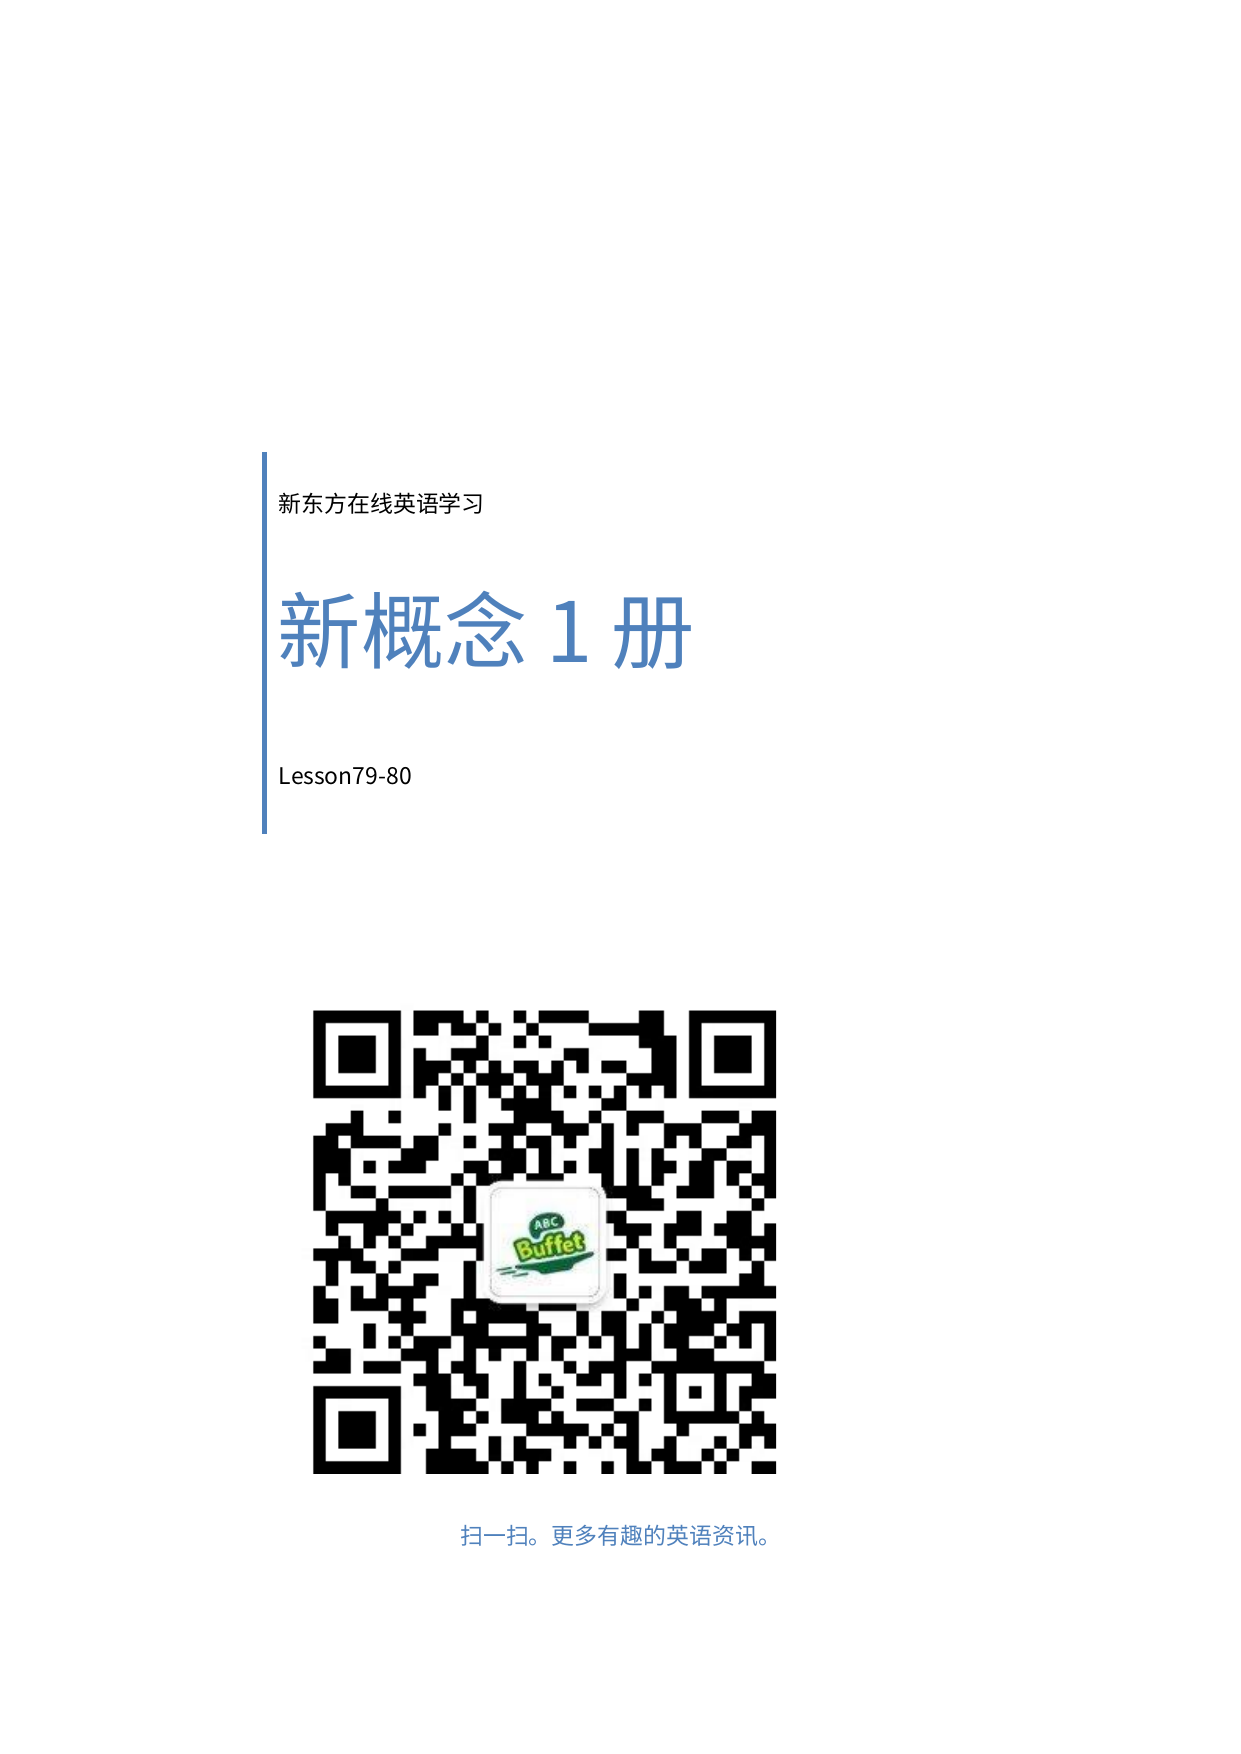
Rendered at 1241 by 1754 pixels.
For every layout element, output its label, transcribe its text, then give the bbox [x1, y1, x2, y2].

picture [301, 1003, 777, 1474]
table_header 新东方在线英语学习 [267, 452, 720, 555]
table_cell Lesson79-80 [267, 731, 720, 834]
table_cell 新概念 1 册 [267, 555, 720, 731]
text 扫一扫。更多有趣的英语资讯。 [244, 1517, 996, 1551]
